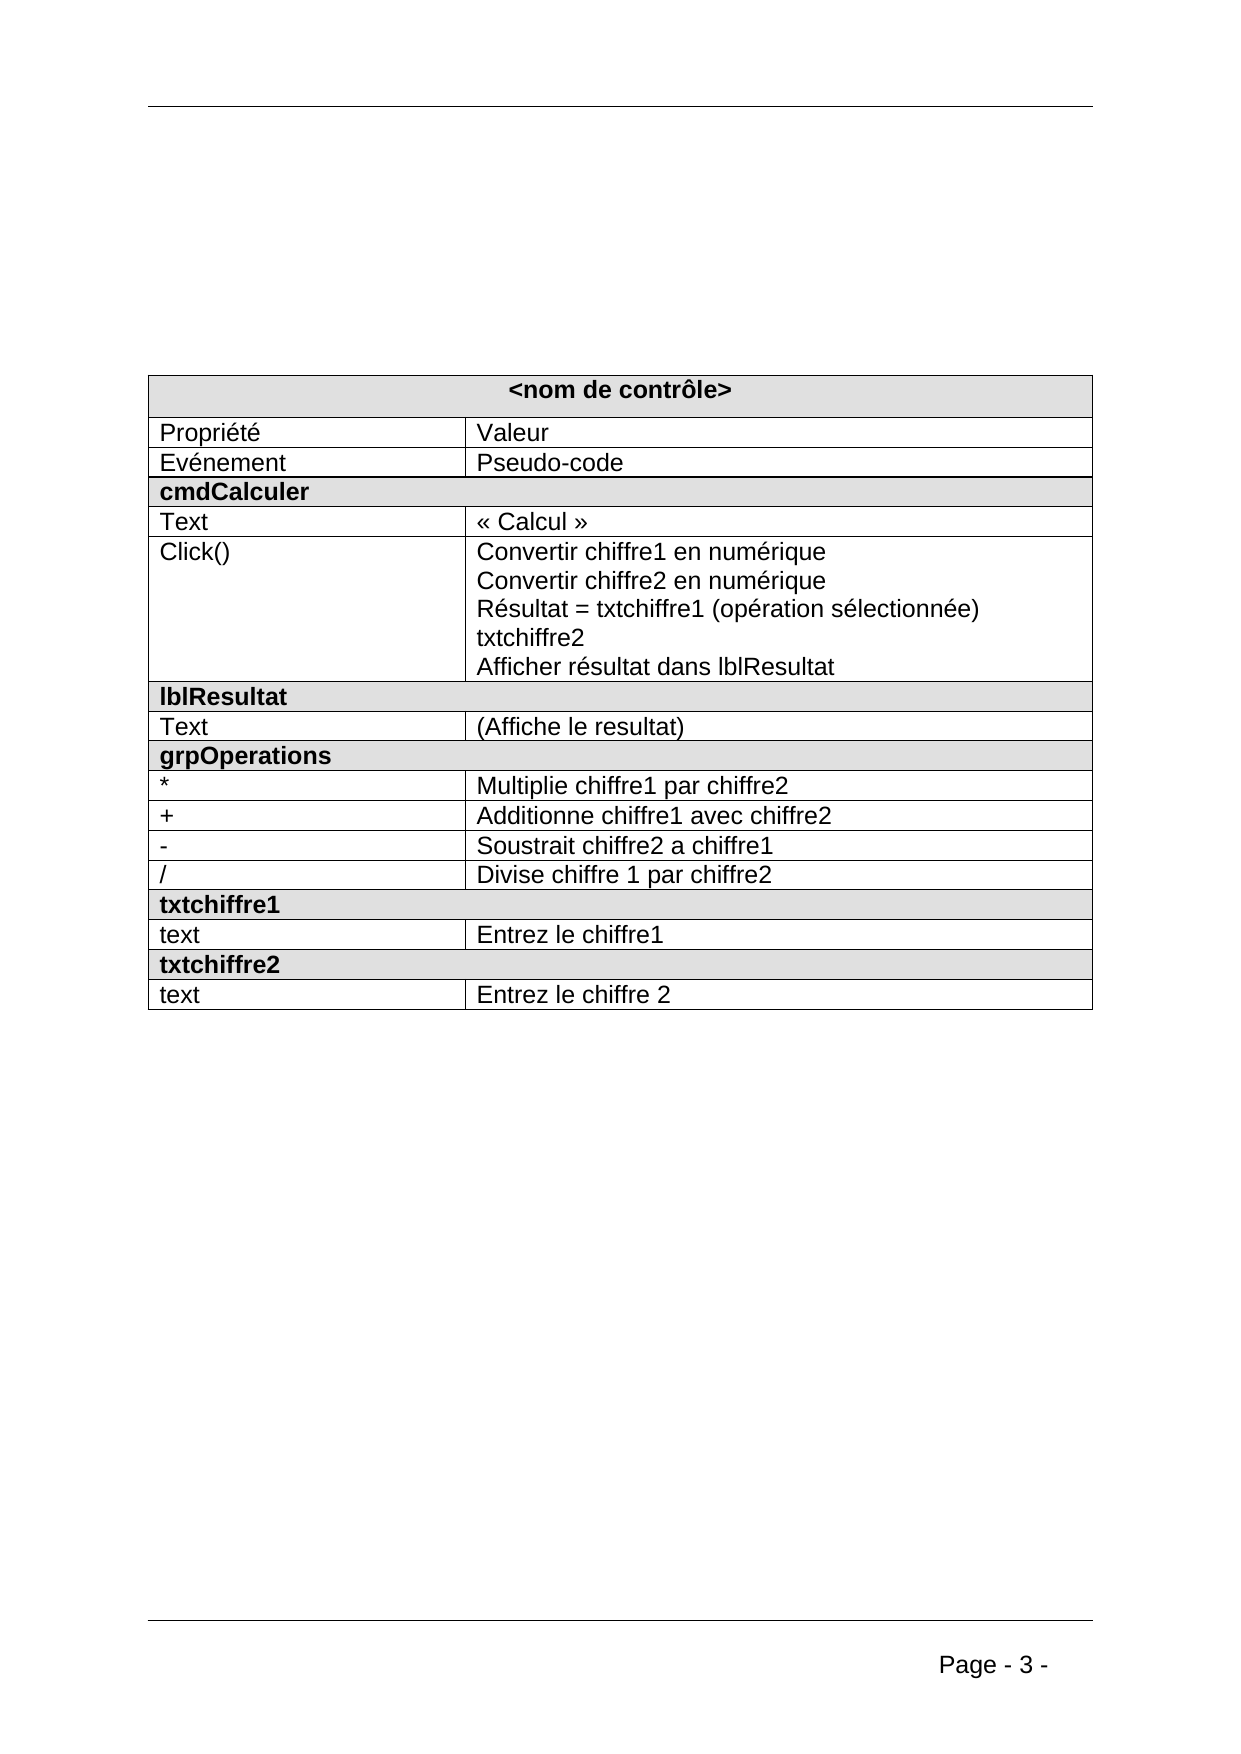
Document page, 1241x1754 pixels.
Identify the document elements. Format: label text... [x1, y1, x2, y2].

table_cell Evénement [149, 448, 465, 476]
table_cell txtchiffre2 [149, 950, 1092, 979]
table_cell Text [149, 712, 465, 740]
table_cell Multiplie chiffre1 par chiffre2 [466, 771, 1092, 800]
table_cell - [149, 831, 465, 859]
table_cell txtchiffre1 [149, 890, 1092, 919]
table_cell Soustrait chiffre2 a chiffre1 [466, 831, 1092, 859]
table_cell Pseudo-code [466, 448, 1092, 476]
table_cell Propriété [149, 418, 465, 447]
table_header <nom de contrôle> [149, 376, 1092, 417]
table_cell text [149, 980, 465, 1008]
table_cell Valeur [466, 418, 1092, 447]
table_cell Text [149, 507, 465, 536]
table_cell * [149, 771, 465, 800]
table_cell / [149, 861, 465, 889]
table_cell Convertir chiffre1 en numérique Convertir chiffre2 en numérique Résultat = txtchiffre1 (opération sélectionnée) txtchiffre2 Afficher résultat dans lblResultat [466, 537, 1092, 681]
table_cell + [149, 801, 465, 830]
table_cell Click() [149, 537, 465, 681]
table_cell cmdCalculer [149, 478, 1092, 506]
table_cell « Calcul » [466, 507, 1092, 536]
table_cell Additionne chiffre1 avec chiffre2 [466, 801, 1092, 830]
table_cell Entrez le chiffre 2 [466, 980, 1092, 1008]
table_cell grpOperations [149, 741, 1092, 770]
table_cell Entrez le chiffre1 [466, 920, 1092, 949]
table_cell (Affiche le resultat) [466, 712, 1092, 740]
table_cell Divise chiffre 1 par chiffre2 [466, 861, 1092, 889]
table_cell lblResultat [149, 682, 1092, 711]
table_cell text [149, 920, 465, 949]
